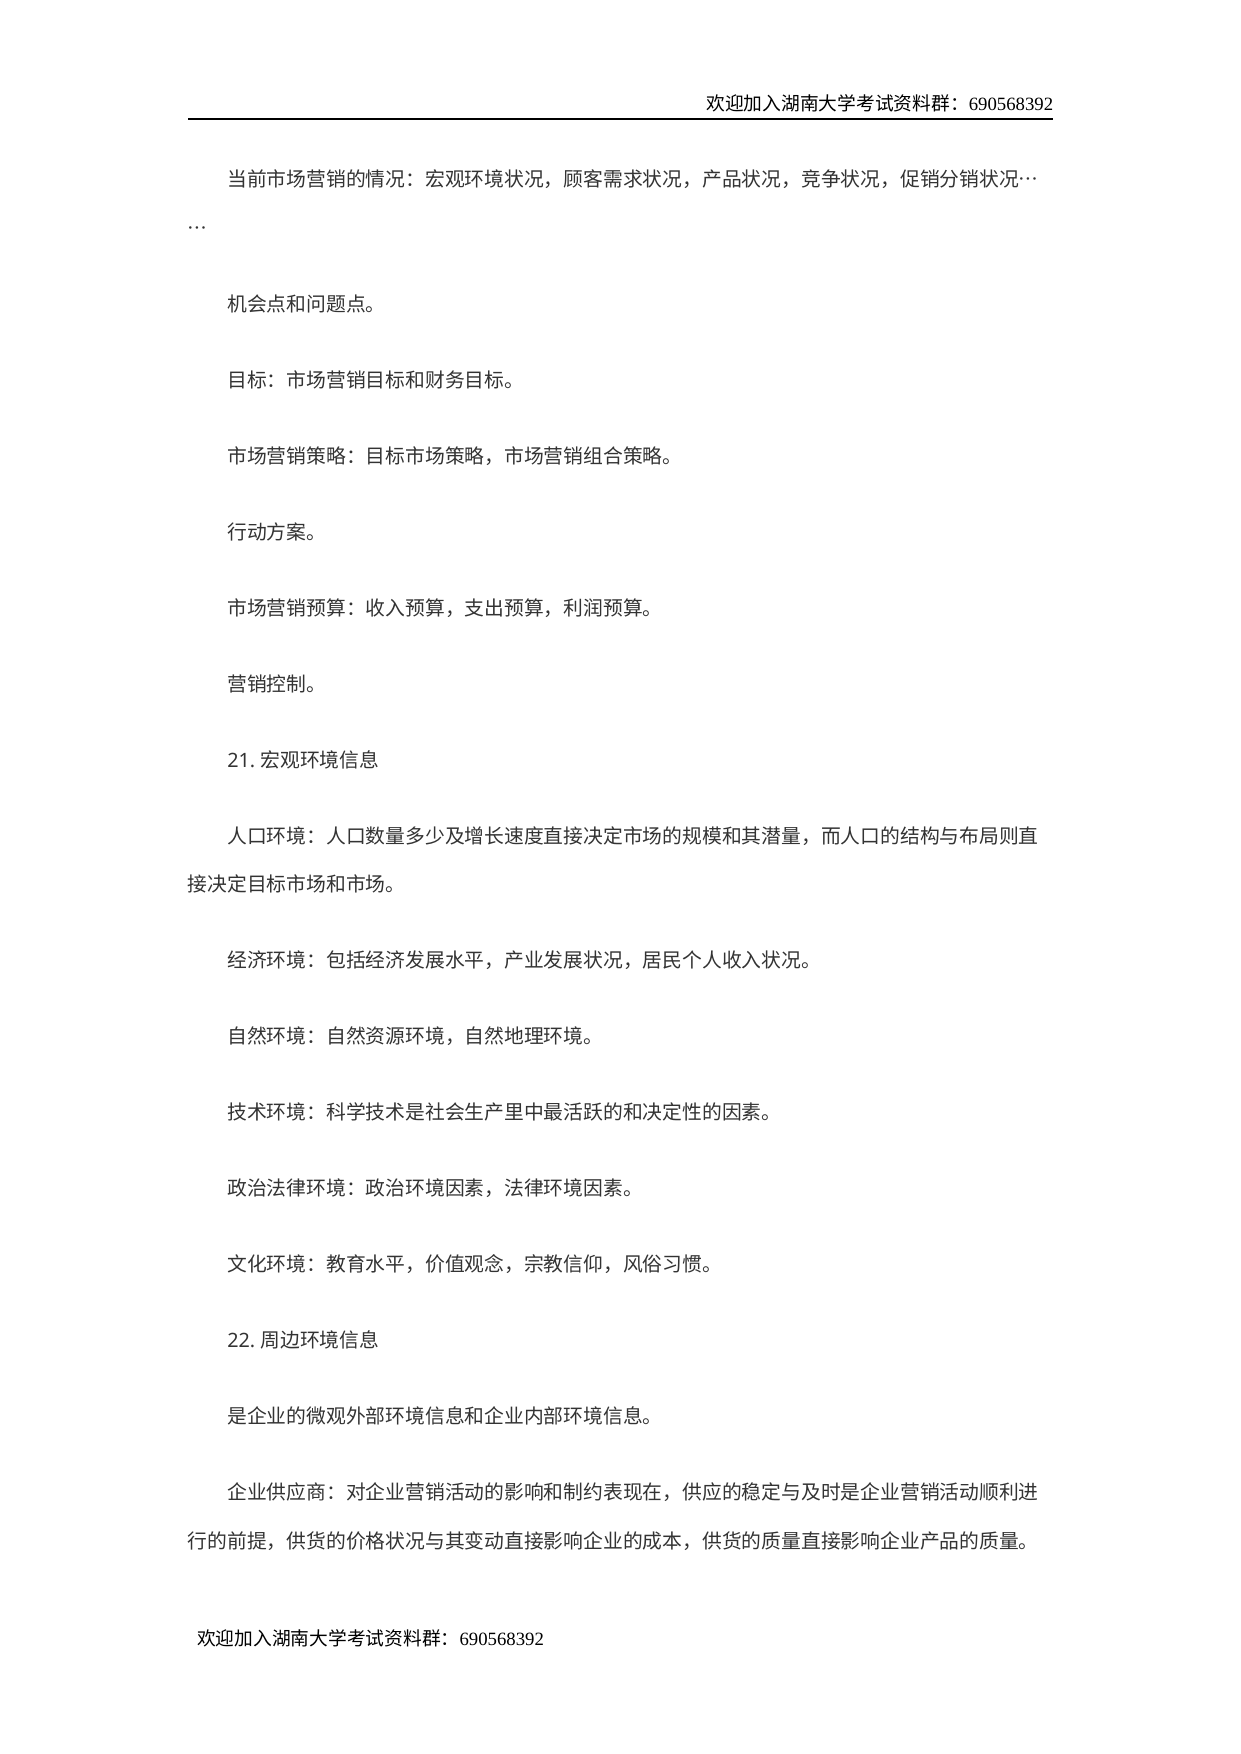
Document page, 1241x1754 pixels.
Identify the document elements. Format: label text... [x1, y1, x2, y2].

text 企业供应商：对企业营销活动的影响和制约表现在，供应的稳定与及时是企业营销活动顺利进行的前提，供货的价格状况与其变动直接影响企业的成本，供货的质量直接影响企业产品的质量。 [187, 1475, 1053, 1556]
text 行动方案。 [187, 514, 1053, 547]
text 文化环境：教育水平，价值观念，宗教信仰，风俗习惯。 [187, 1247, 1053, 1279]
text 市场营销策略：目标市场策略，市场营销组合策略。 [187, 438, 1053, 471]
text 经济环境：包括经济发展水平，产业发展状况，居民个人收入状况。 [187, 943, 1053, 976]
text 技术环境：科学技术是社会生产里中最活跃的和决定性的因素。 [187, 1095, 1053, 1127]
text 自然环境：自然资源环境，自然地理环境。 [187, 1019, 1053, 1051]
text 机会点和问题点。 [187, 287, 1053, 319]
text 营销控制。 [187, 666, 1053, 699]
text 21. 宏观环境信息 [187, 742, 1053, 775]
text 市场营销预算：收入预算，支出预算，利润预算。 [187, 590, 1053, 623]
text 当前市场营销的情况：宏观环境状况，顾客需求状况，产品状况，竞争状况，促销分销状况…… [187, 162, 1053, 243]
text 是企业的微观外部环境信息和企业内部环境信息。 [187, 1399, 1053, 1431]
text 22. 周边环境信息 [187, 1323, 1053, 1355]
text 政治法律环境：政治环境因素，法律环境因素。 [187, 1171, 1053, 1203]
text 人口环境：人口数量多少及增长速度直接决定市场的规模和其潜量，而人口的结构与布局则直接决定目标市场和市场。 [187, 818, 1053, 899]
text 目标：市场营销目标和财务目标。 [187, 363, 1053, 395]
